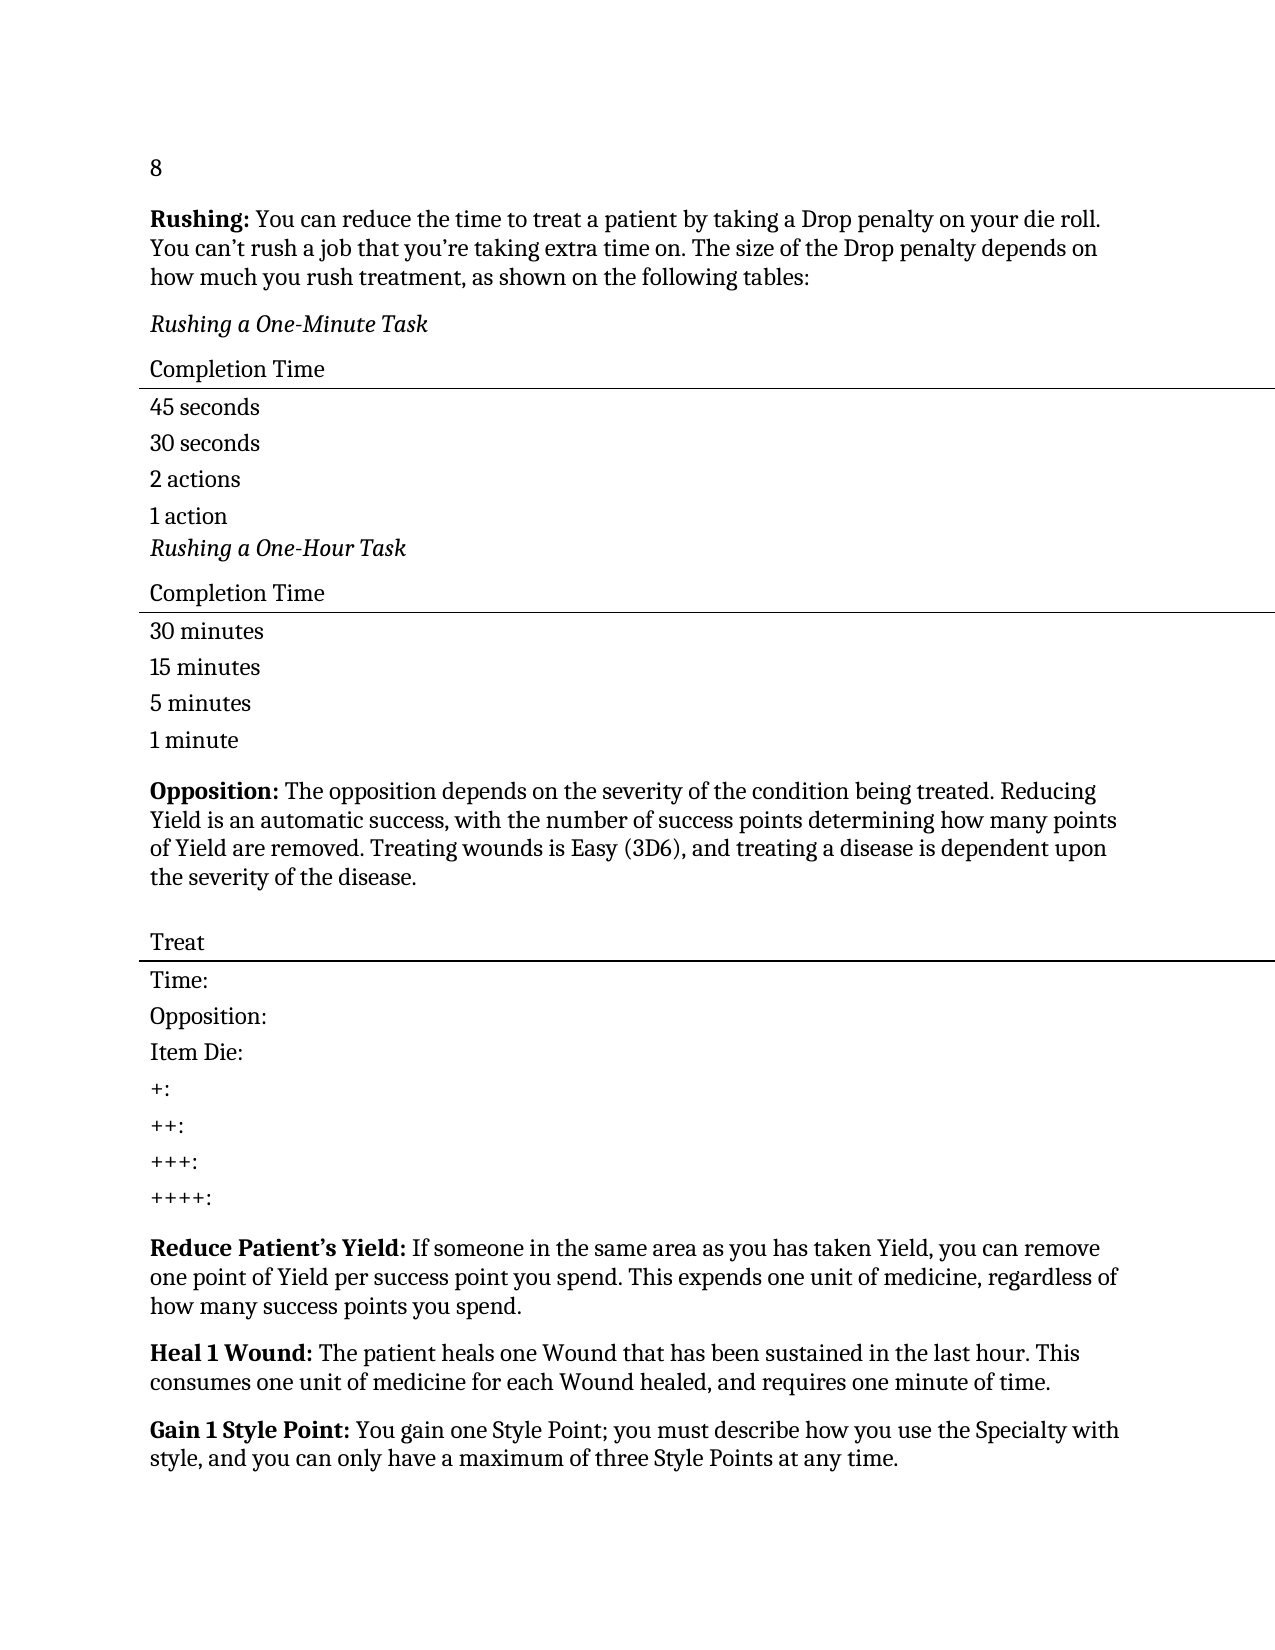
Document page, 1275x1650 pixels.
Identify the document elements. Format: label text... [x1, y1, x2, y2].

text Reduce Patient’s Yield: If someone in the same area as you has taken Yield, you can remove one point of Yield per success point you spend. This expends one unit of medicine, regardless of how many success points you spend. [150, 1234, 1125, 1321]
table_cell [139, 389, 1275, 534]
text Rushing: You can reduce the time to treat a patient by taking a Drop penalty on your die roll. You can’t rush a job that you’re taking extra time on. The size of the Drop penalty depends on how much you rush treatment, as shown on the following tables: [150, 205, 1125, 291]
text Rushing a One-Hour Task [150, 534, 1125, 563]
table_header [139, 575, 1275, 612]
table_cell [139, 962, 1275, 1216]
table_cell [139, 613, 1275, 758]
text Gain 1 Style Point: You gain one Style Point; you must describe how you use the Specialty with style, and you can only have a maximum of three Style Points at any time. [150, 1416, 1125, 1473]
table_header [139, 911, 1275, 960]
text Opposition: The opposition depends on the severity of the condition being treated. Reducing Yield is an automatic success, with the number of success points determining how many points of Yield are removed. Treating wounds is Easy (3D6), and treating a disease is dependent upon the severity of the disease. [150, 777, 1125, 892]
text Rushing a One-Minute Task [150, 310, 1125, 339]
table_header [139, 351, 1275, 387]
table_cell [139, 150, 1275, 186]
